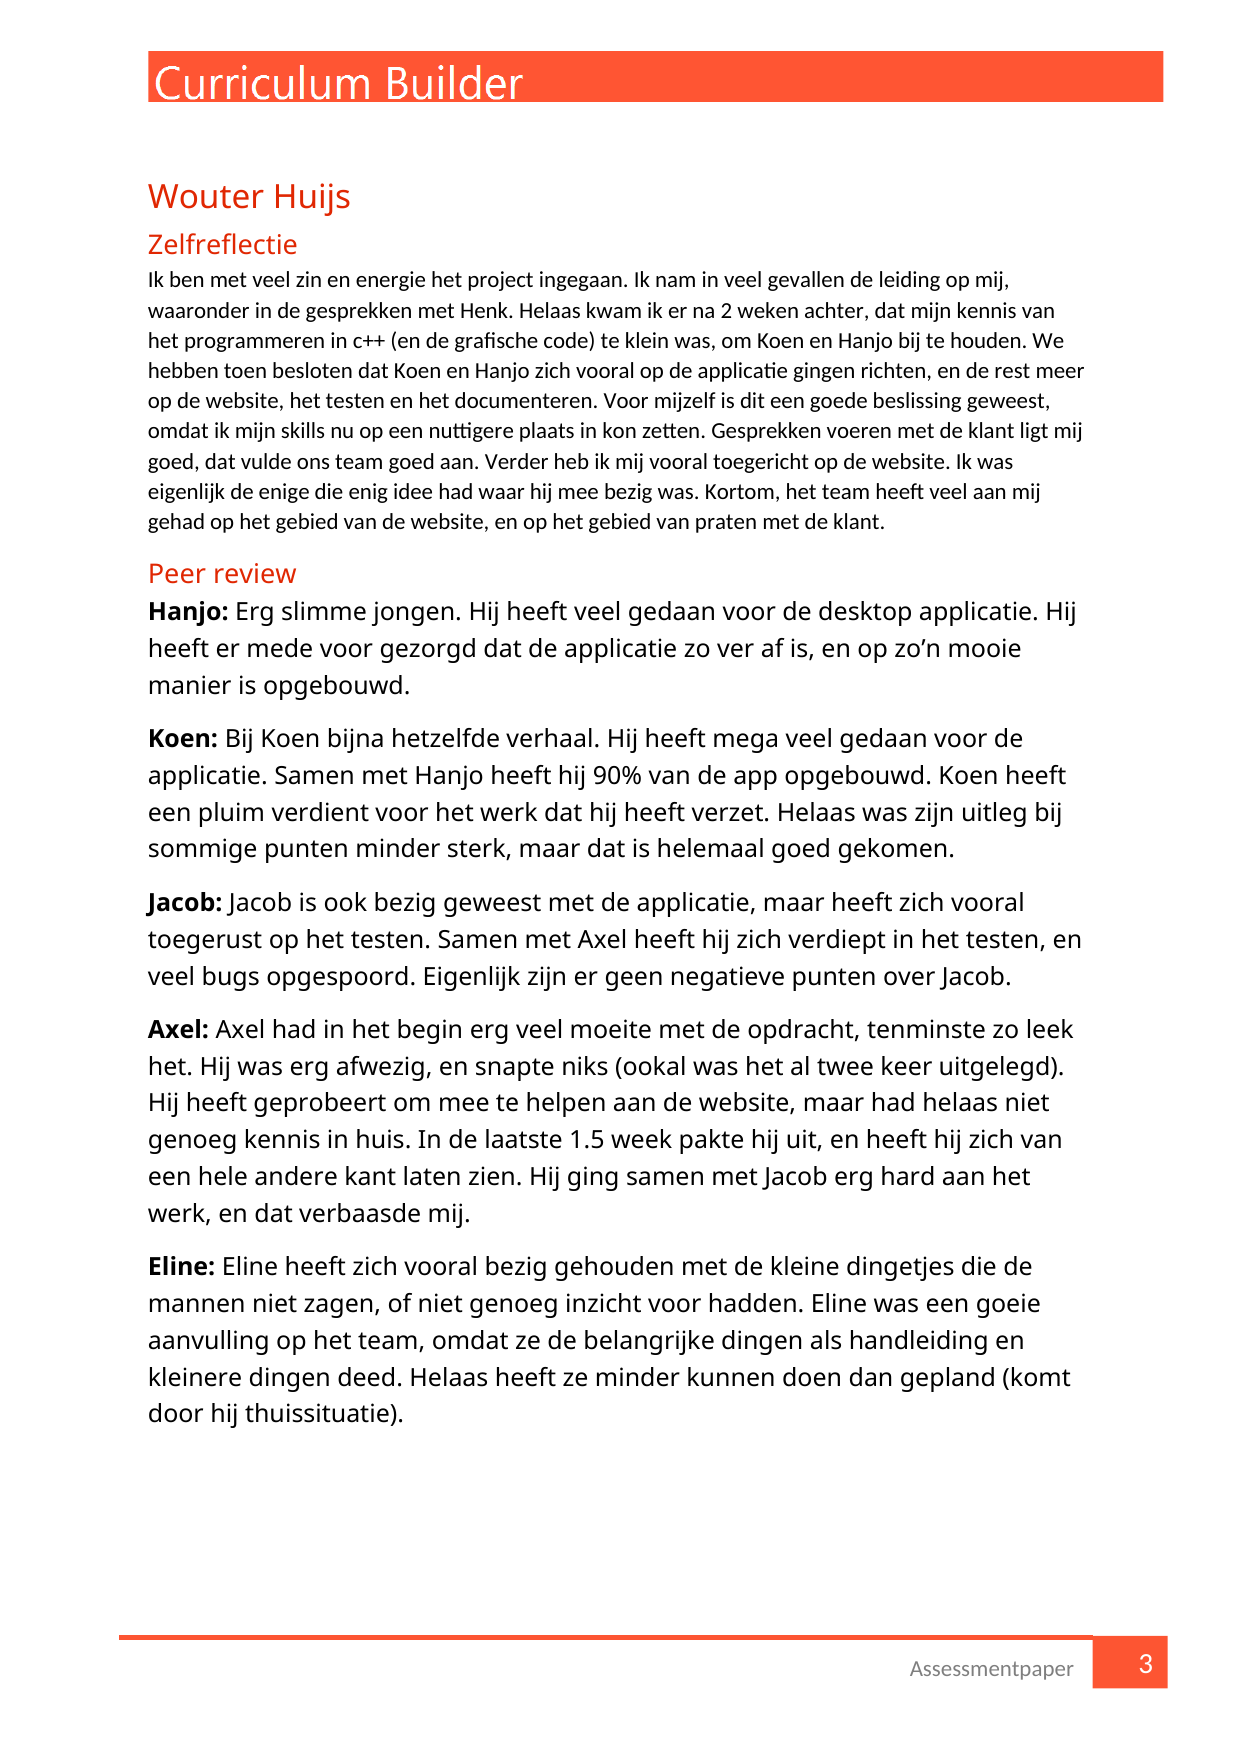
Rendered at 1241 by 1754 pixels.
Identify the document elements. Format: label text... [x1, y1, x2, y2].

text Hanjo: Erg slimme jongen. Hij heeft veel gedaan voor de desktop applicatie. Hij heeft er mede voor gezorgd dat de applicatie zo ver af is, en op zo’n mooie manier is opgebouwd. [148, 594, 1093, 701]
picture [147, 51, 1162, 102]
text Koen: Bij Koen bijna hetzelfde verhaal. Hij heeft mega veel gedaan voor de applicatie. Samen met Hanjo heeft hij 90% van de app opgebouwd. Koen heeft een pluim verdient voor het werk dat hij heeft verzet. Helaas was zijn uitleg bij sommige punten minder sterk, maar dat is helemaal goed gekomen. [148, 721, 1093, 865]
subtitle Peer review [148, 554, 1093, 591]
text Eline: Eline heeft zich vooral bezig gehouden met de kleine dingetjes die de mannen niet zagen, of niet genoeg inzicht voor hadden. Eline was een goeie aanvulling op het team, omdat ze de belangrijke dingen als handleiding en kleinere dingen deed. Helaas heeft ze minder kunnen doen dan gepland (komt door hij thuissituatie). [148, 1249, 1093, 1430]
subtitle Wouter Huijs [148, 173, 1093, 218]
text Ik ben met veel zin en energie het project ingegaan. Ik nam in veel gevallen de leiding op mij, waaronder in de gesprekken met Henk. Helaas kwam ik er na 2 weken achter, dat mijn kennis van het programmeren in c++ (en de grafische code) te klein was, om Koen en Hanjo bij te houden. We hebben toen besloten dat Koen en Hanjo zich vooral op de applicatie gingen richten, en de rest meer op de website, het testen en het documenteren. Voor mijzelf is dit een goede beslissing geweest, omdat ik mijn skills nu op een nuttigere plaats in kon zetten. Gesprekken voeren met de klant ligt mij goed, dat vulde ons team goed aan. Verder heb ik mij vooral toegericht op de website. Ik was eigenlijk de enige die enig idee had waar hij mee bezig was. Kortom, het team heeft veel aan mij gehad op het gebied van de website, en op het gebied van praten met de klant. [148, 266, 1093, 535]
text Jacob: Jacob is ook bezig geweest met de applicatie, maar heeft zich vooral toegerust op het testen. Samen met Axel heeft hij zich verdiept in het testen, en veel bugs opgespoord. Eigenlijk zijn er geen negatieve punten over Jacob. [148, 884, 1093, 992]
subtitle Zelfreflectie [148, 226, 1093, 263]
text Axel: Axel had in het begin erg veel moeite met de opdracht, tenminste zo leek het. Hij was erg afwezig, en snapte niks (ookal was het al twee keer uitgelegd). Hij heeft geprobeert om mee te helpen aan de website, maar had helaas niet genoeg kennis in huis. In de laatste 1.5 week pakte hij uit, en heeft hij zich van een hele andere kant laten zien. Hij ging samen met Jacob erg hard aan het werk, en dat verbaasde mij. [148, 1012, 1093, 1229]
